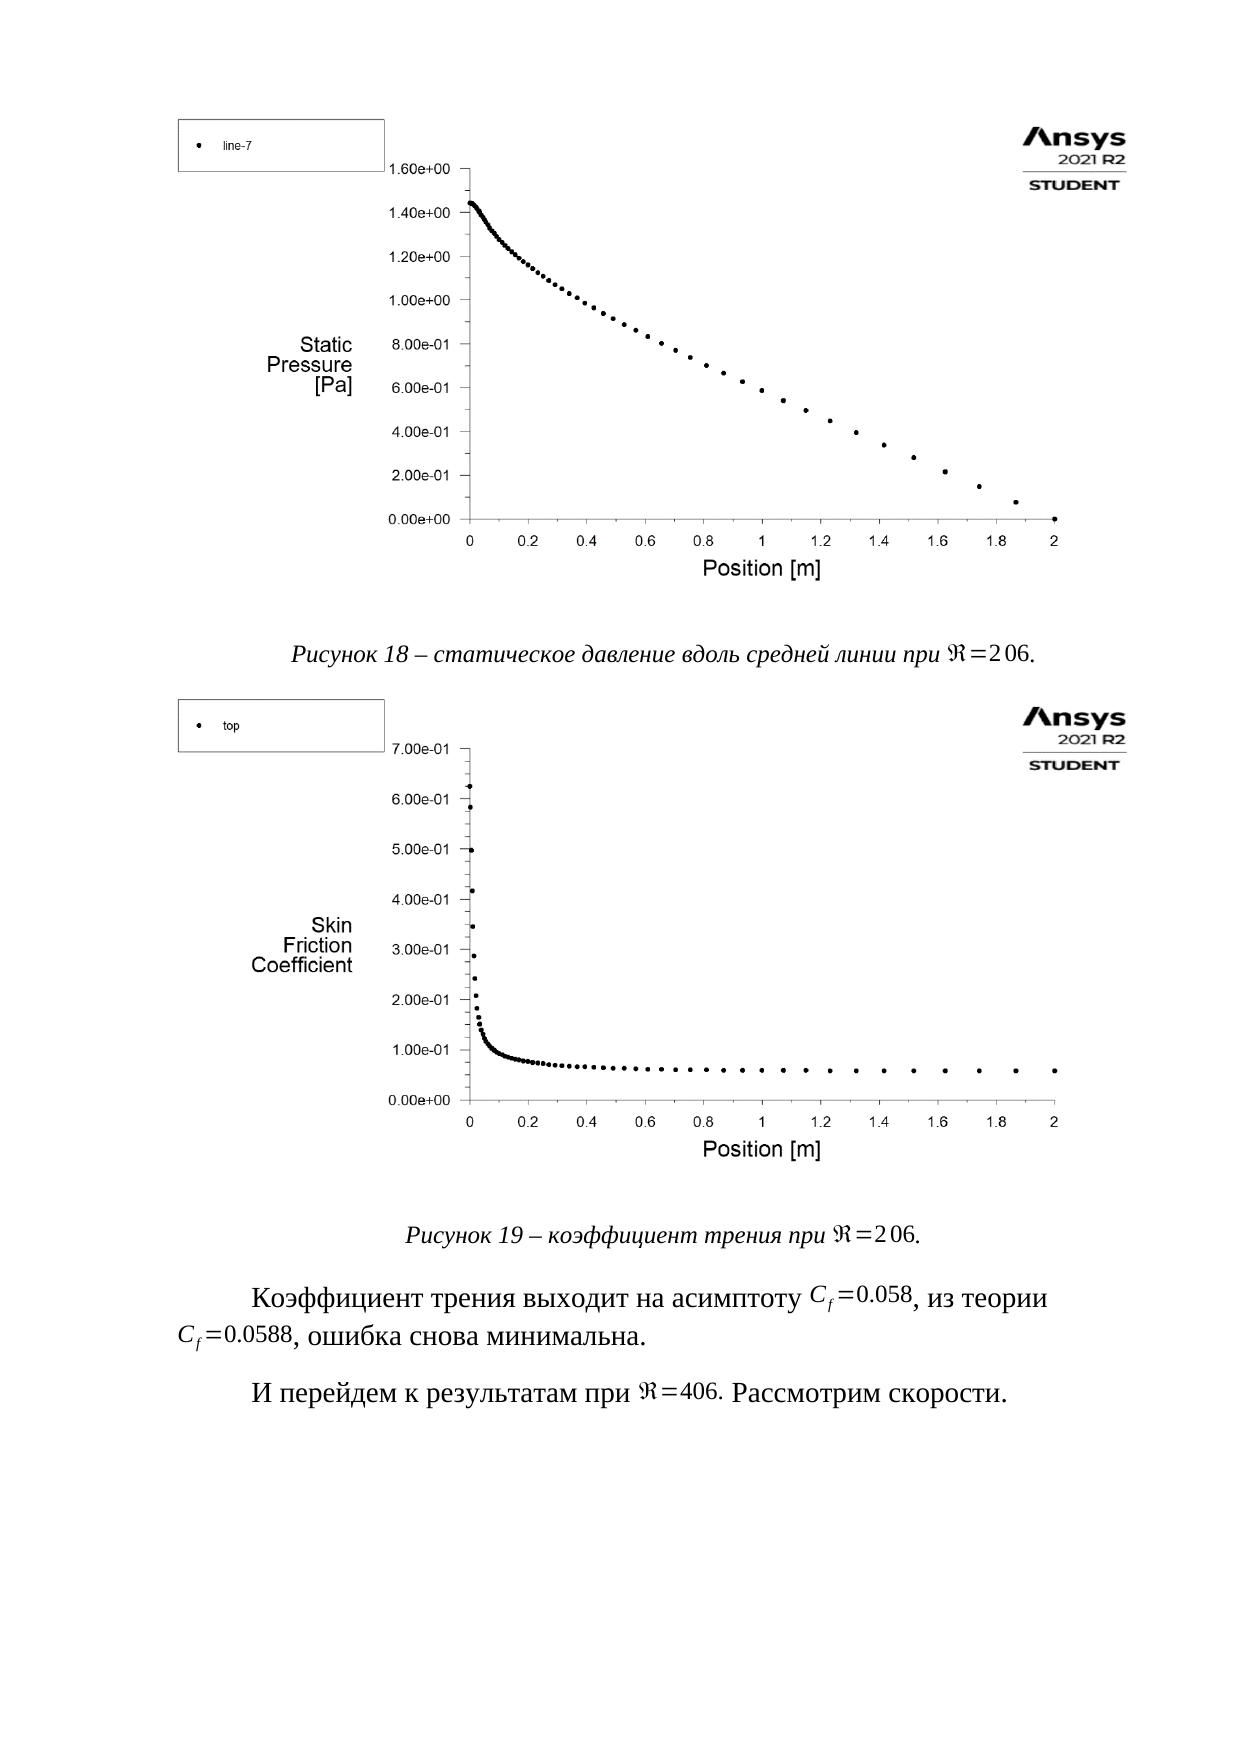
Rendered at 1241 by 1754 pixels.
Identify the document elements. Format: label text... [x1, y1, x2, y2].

text Рисунок 18 – статическое давление вдоль средней линии при . [177, 639, 1152, 668]
text Рисунок 19 – коэффициент трения при . [177, 1220, 1152, 1249]
picture [177, 699, 1152, 1200]
picture [177, 118, 1152, 619]
text И перейдем к результатам при Рассмотрим скорости. [177, 1375, 1152, 1408]
text Коэффициент трения выходит на асимптоту , из теории , ошибка снова минимальна. [177, 1280, 1152, 1353]
